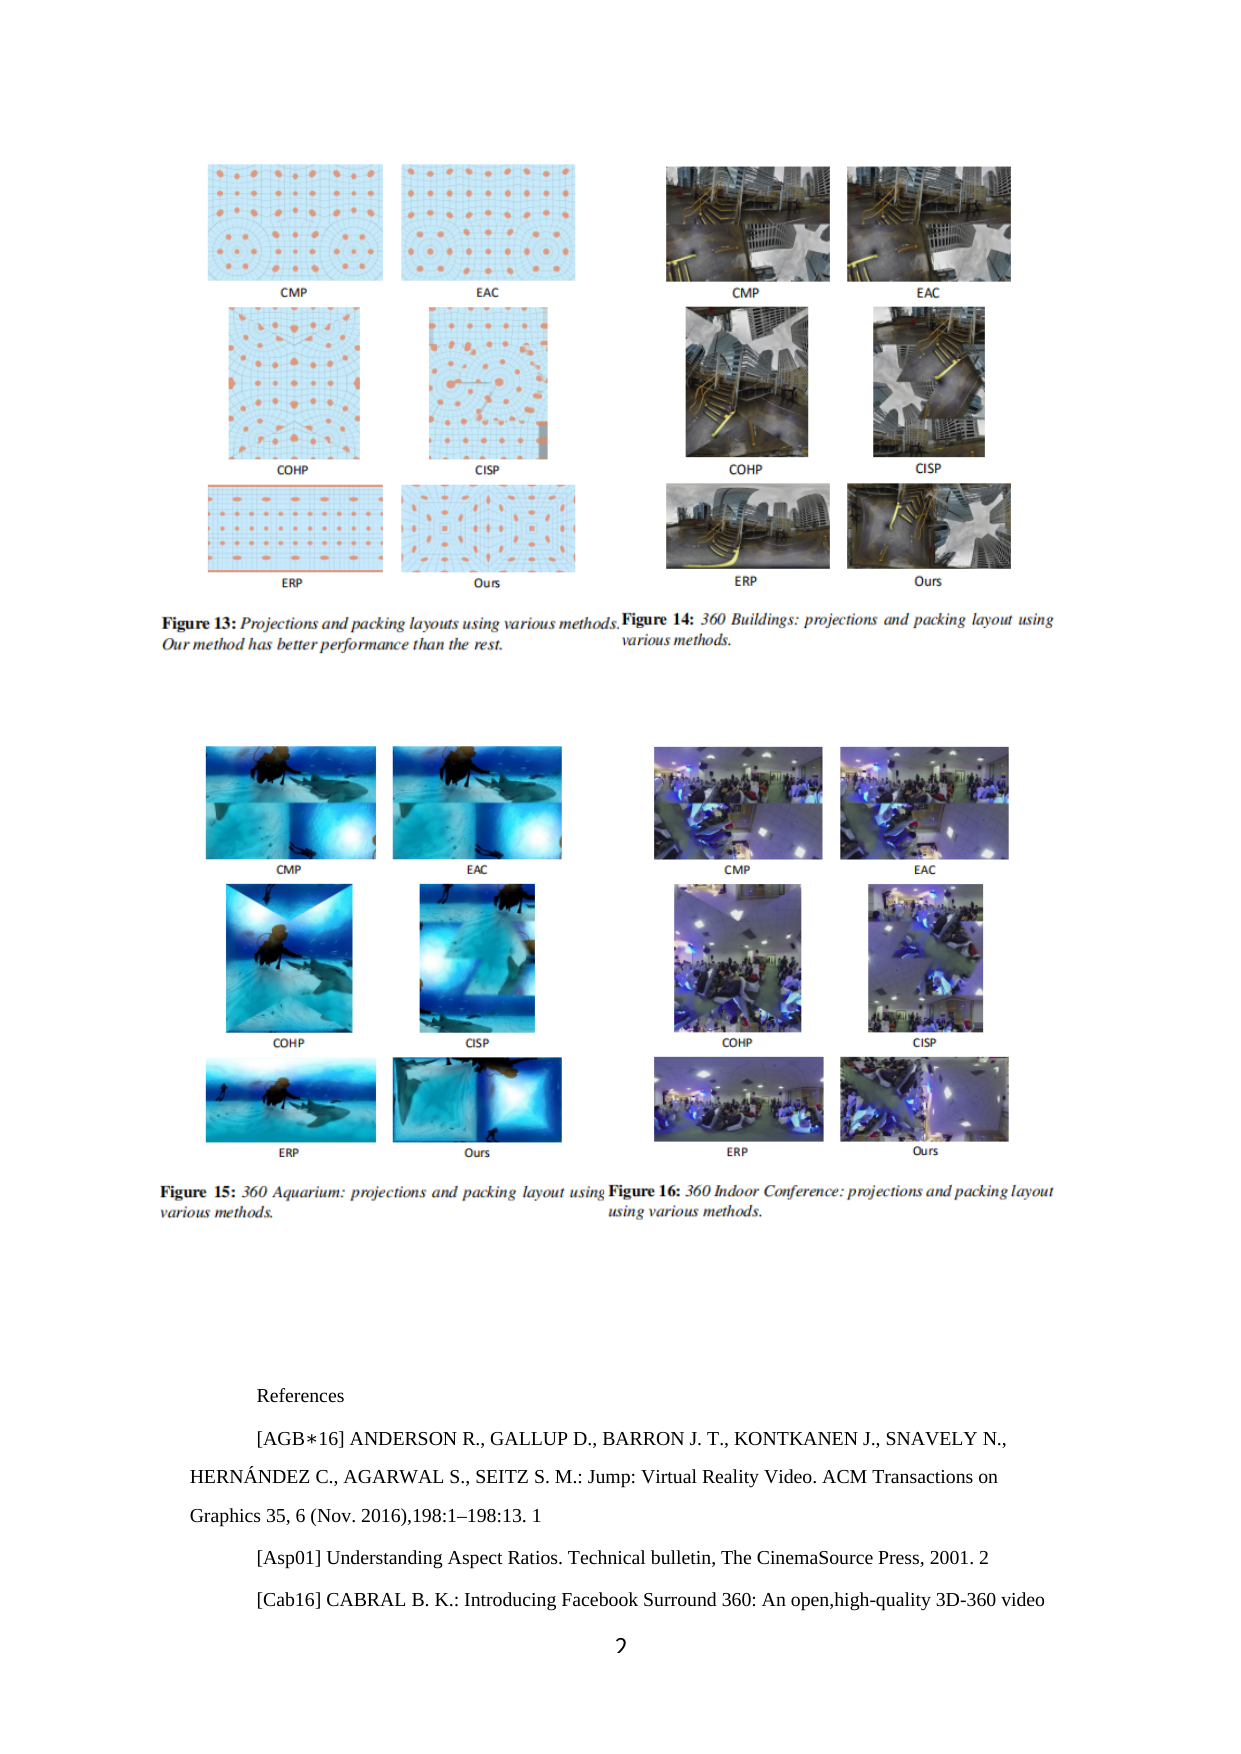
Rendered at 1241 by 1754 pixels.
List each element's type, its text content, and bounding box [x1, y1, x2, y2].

picture [160, 145, 1055, 660]
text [189, 1588, 1057, 1611]
text [Asp01] Understanding Aspect Ratios. Technical bulletin, The CinemaSource Press, 2001. 2 [189, 1546, 1057, 1569]
picture [160, 728, 1054, 1232]
text References [189, 1384, 1057, 1407]
text [AGB∗16] ANDERSON R., GALLUP D., BARRON J. T., KONTKANEN J., SNAVELY N., HERNÁNDEZ C., AGARWAL S., SEITZ S. M.: Jump: Virtual Reality Video. ACM Transactions on Graphics 35, 6 (Nov. 2016),198:1–198:13. 1 [189, 1427, 1057, 1527]
